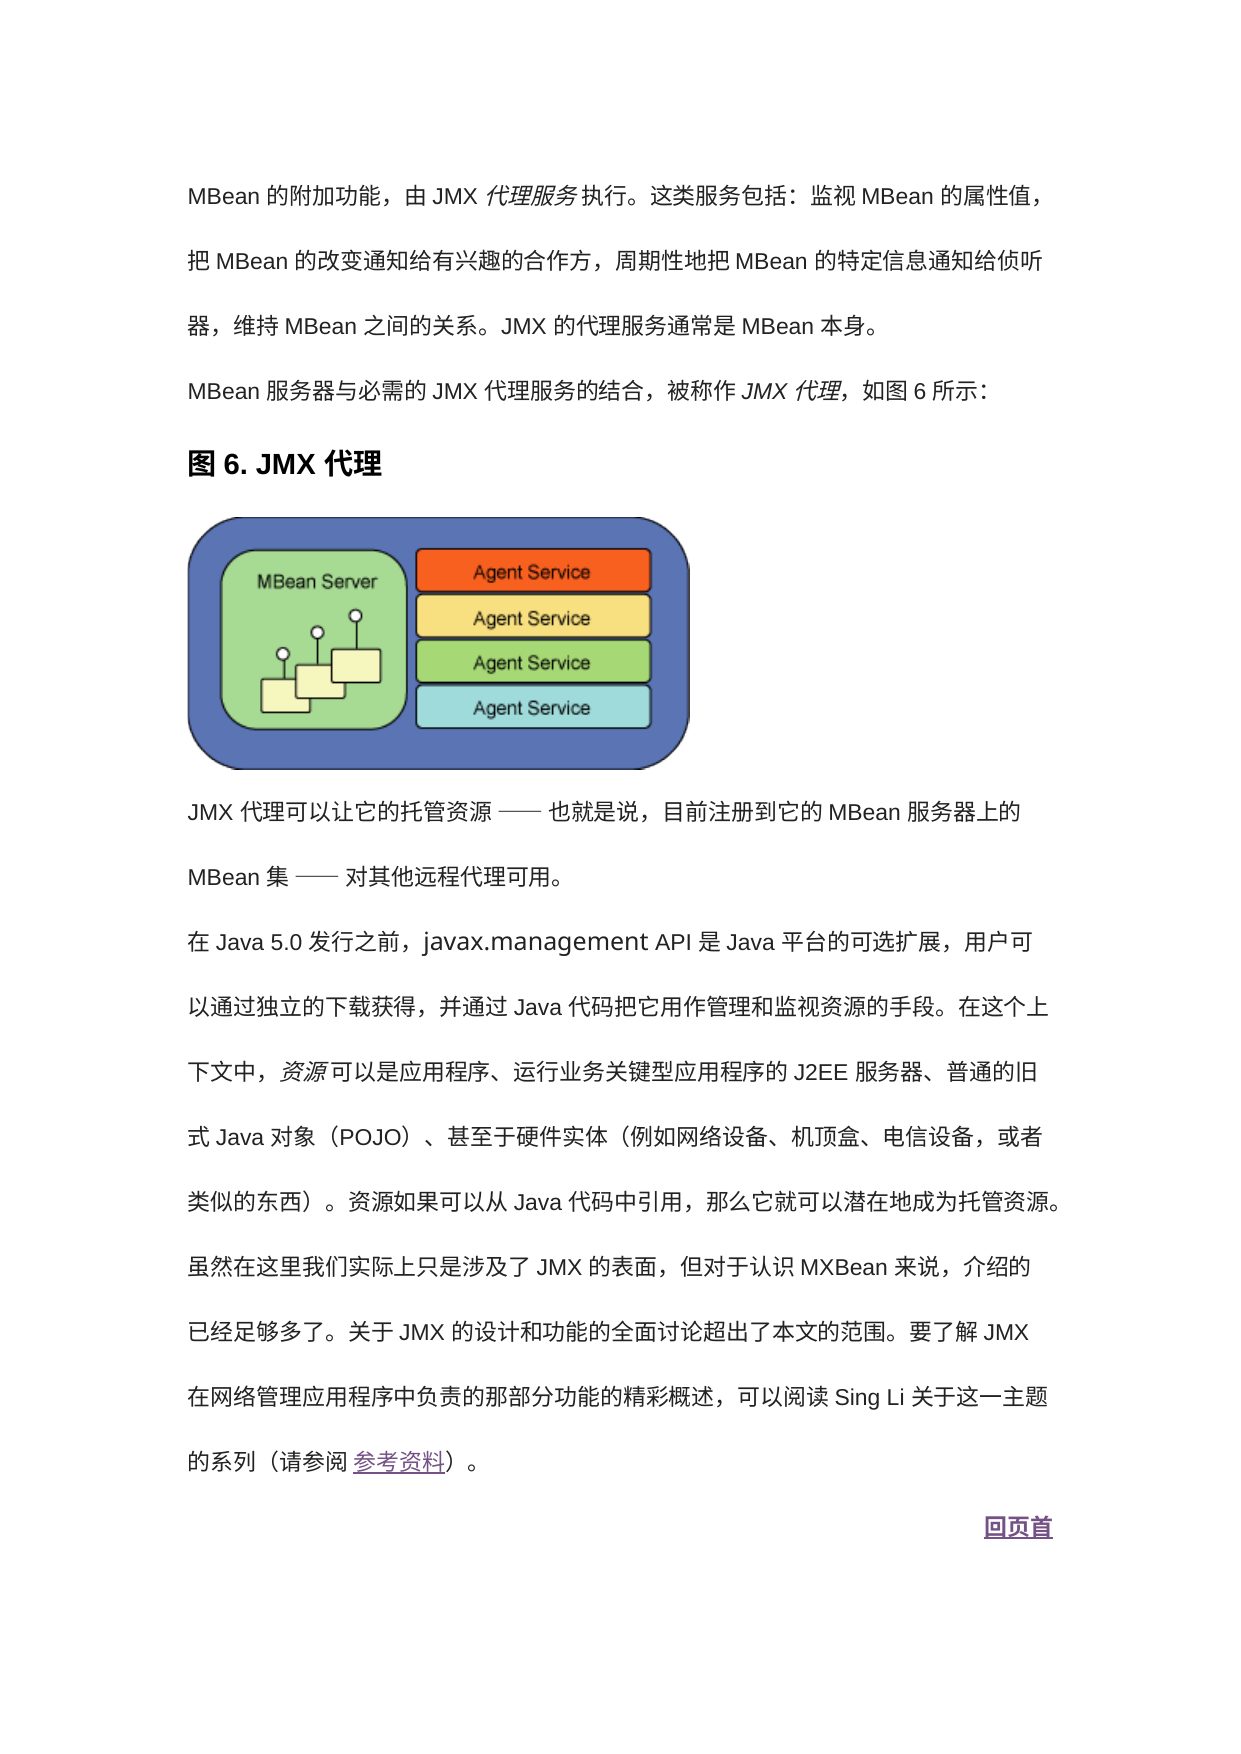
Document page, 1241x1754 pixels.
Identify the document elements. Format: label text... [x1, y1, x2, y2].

text MBean 服务器与必需的 JMX 代理服务的结合，被称作 JMX 代理，如图 6 所示： [187, 357, 1053, 422]
text 在 Java 5.0 发行之前，javax.management API 是 Java 平台的可选扩展，用户可以通过独立的下载获得，并通过 Java 代码把它用作管理和监视资源的手段。在这个上下文中，资源 可以是应用程序、运行业务关键型应用程序的 J2EE 服务器、普通的旧式 Java 对象（POJO）、甚至于硬件实体（例如网络设备、机顶盒、电信设备，或者类似的东西）。资源如果可以从 Java 代码中引用，那么它就可以潜在地成为托管资源。 [187, 908, 1053, 1233]
text JMX 代理可以让它的托管资源 —— 也就是说，目前注册到它的 MBean 服务器上的 MBean 集 —— 对其他远程代理可用。 [187, 778, 1053, 908]
text 虽然在这里我们实际上只是涉及了 JMX 的表面，但对于认识 MXBean 来说，介绍的已经足够多了。关于 JMX 的设计和功能的全面讨论超出了本文的范围。要了解 JMX 在网络管理应用程序中负责的那部分功能的精彩概述，可以阅读 Sing Li 关于这一主题的系列（请参阅 参考资料）。 [187, 1233, 1053, 1493]
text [187, 162, 1053, 357]
picture [187, 517, 690, 770]
text 回页首 [187, 1493, 1053, 1558]
subtitle 图 6. JMX 代理 [187, 429, 1053, 494]
